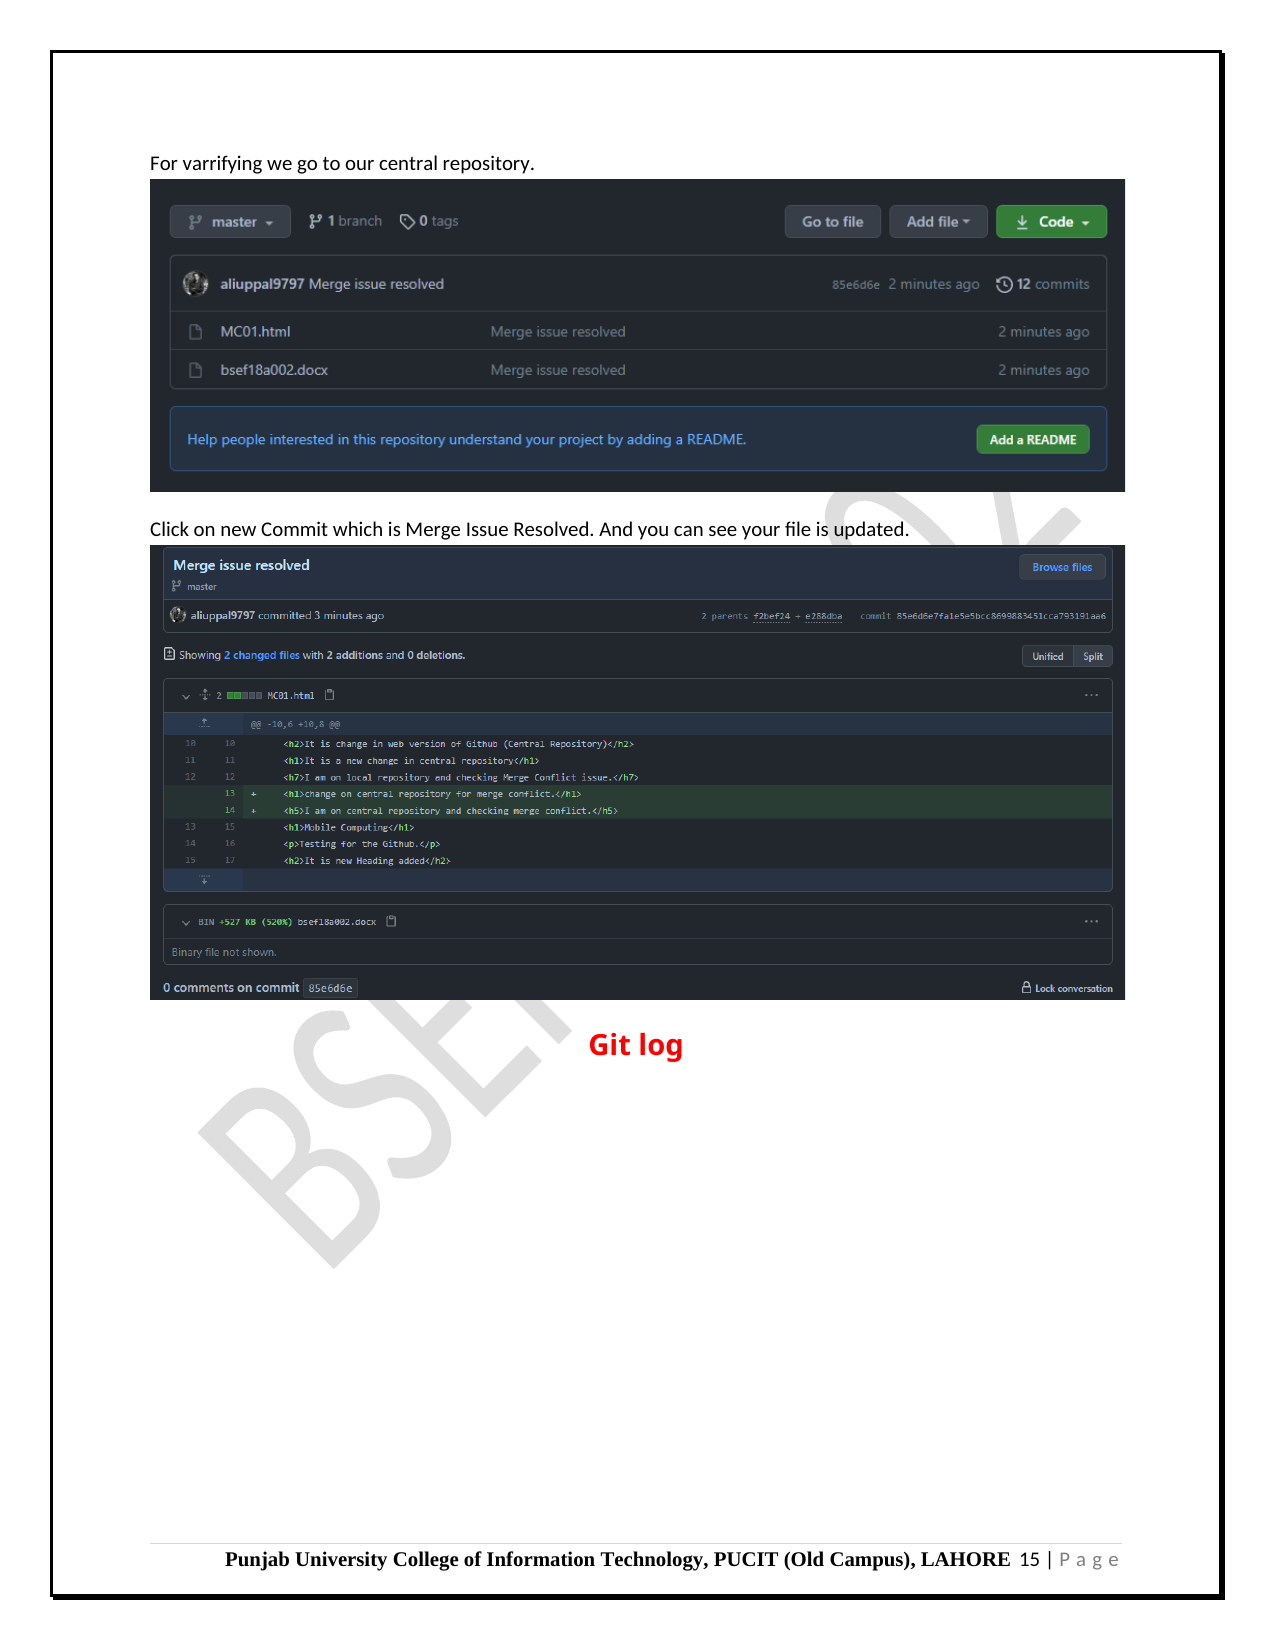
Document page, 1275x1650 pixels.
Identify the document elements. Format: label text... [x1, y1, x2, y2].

text Click on new Commit which is Merge Issue Resolved. And you can see your file is updated. [150, 517, 1122, 545]
picture [150, 179, 1125, 492]
picture [150, 545, 1125, 1000]
text Git log [150, 1024, 1122, 1063]
text For varrifying we go to our central repository. [150, 150, 1122, 179]
